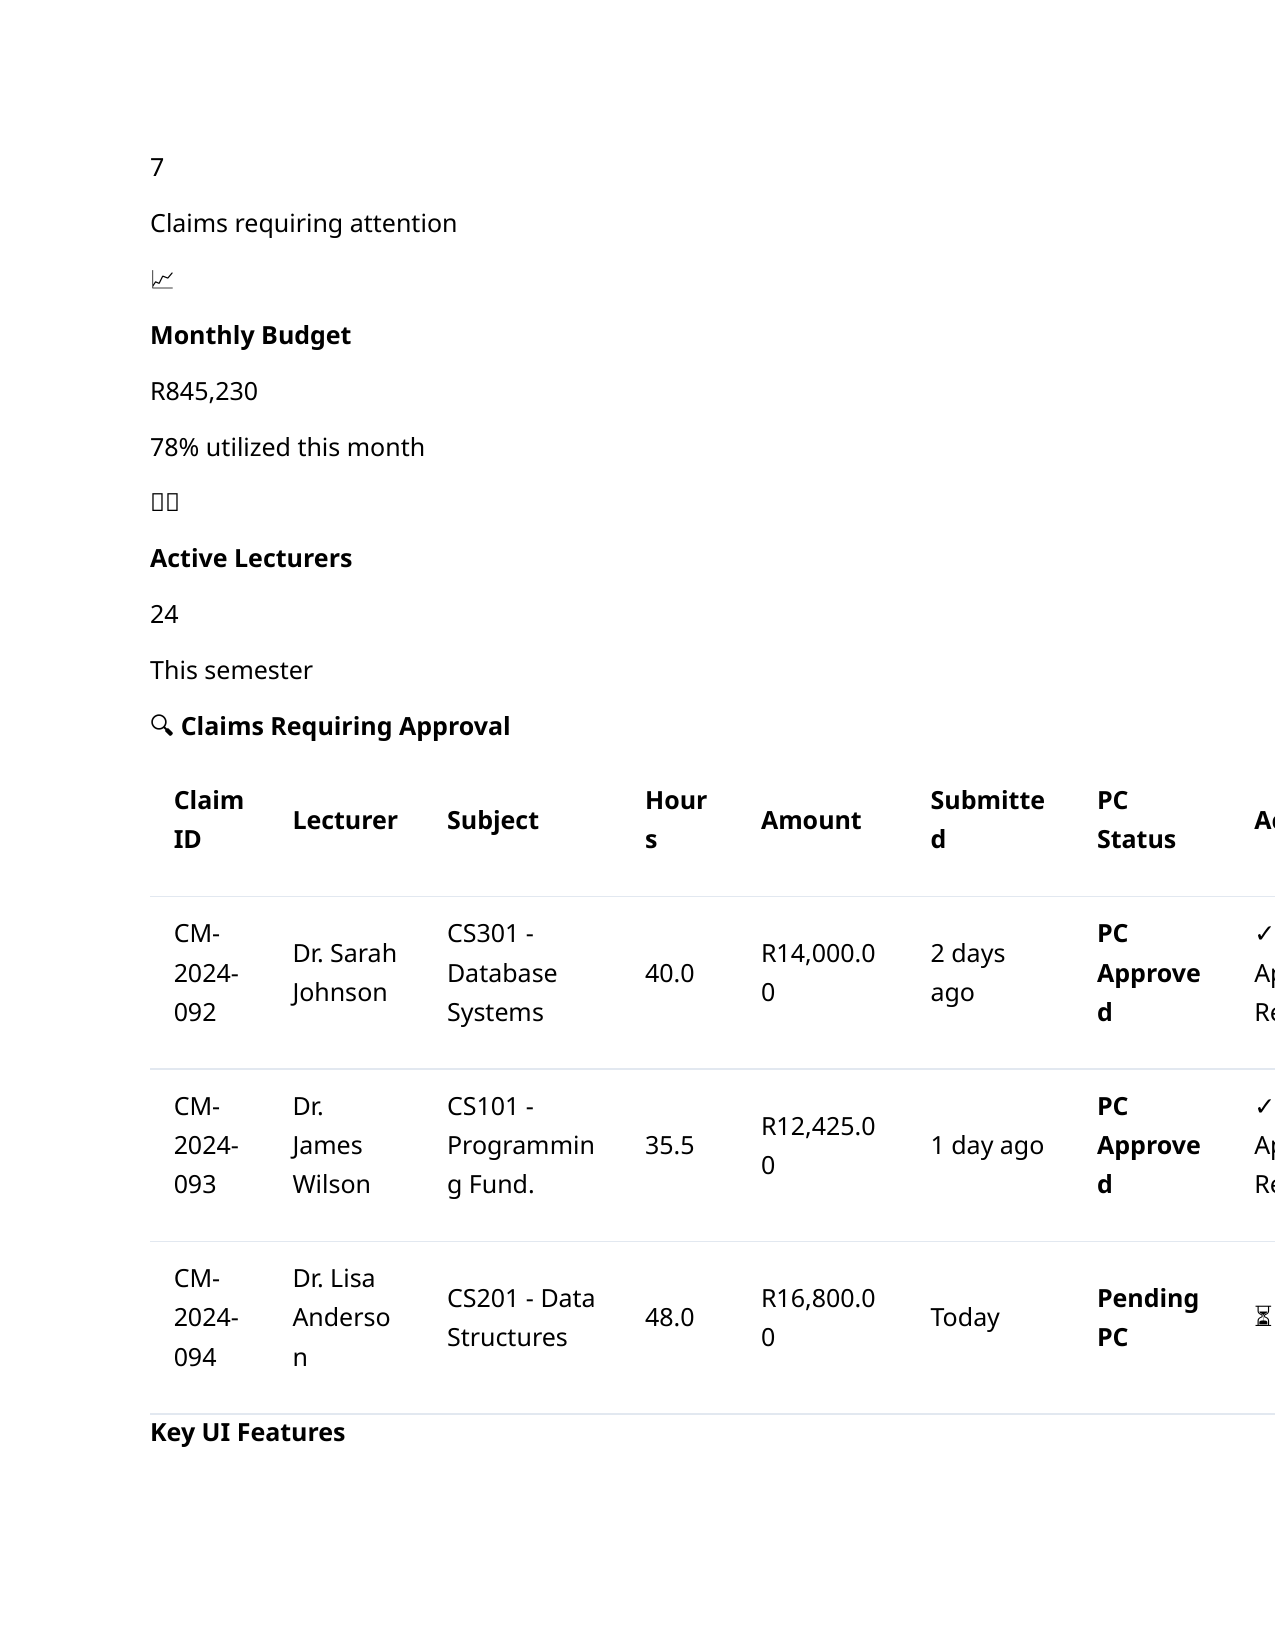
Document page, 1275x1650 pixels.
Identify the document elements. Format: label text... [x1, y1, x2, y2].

table_cell ✓ Approve 👁️ Review [1231, 897, 1275, 1068]
table_cell ✓ Approve 👁️ Review [1231, 1070, 1275, 1241]
table_cell Dr. Lisa Anderson [269, 1242, 423, 1413]
table_cell CM-2024-094 [150, 1242, 269, 1413]
table_cell 2 days ago [907, 897, 1073, 1068]
table_cell R12,425.00 [737, 1070, 907, 1241]
table_header PC Status [1073, 764, 1231, 896]
text 📈 [150, 262, 1125, 296]
text This semester [150, 652, 1125, 687]
text 7 [150, 150, 1125, 184]
text Key UI Features [150, 1415, 1125, 1449]
text R845,230 [150, 373, 1125, 407]
table_header Claim ID [150, 764, 269, 896]
table_cell PC Approved [1073, 897, 1231, 1068]
table_cell CS101 - Programming Fund. [424, 1070, 622, 1241]
table_cell Today [907, 1242, 1073, 1413]
table_cell R14,000.00 [737, 897, 907, 1068]
text 👨‍🏫 [150, 485, 1125, 519]
table_cell 35.5 [622, 1070, 737, 1241]
text 24 [150, 597, 1125, 631]
table_header Hours [622, 764, 737, 896]
table_header Subject [424, 764, 622, 896]
table_header Submitted [907, 764, 1073, 896]
text Active Lecturers [150, 541, 1125, 575]
table_cell Dr. Sarah Johnson [269, 897, 423, 1068]
table_cell CM-2024-093 [150, 1070, 269, 1241]
table_cell CS201 - Data Structures [424, 1242, 622, 1413]
table_header Actions [1231, 764, 1275, 896]
table_cell CM-2024-092 [150, 897, 269, 1068]
table_cell ⏳ Waiting [1231, 1242, 1275, 1413]
text Monthly Budget [150, 317, 1125, 352]
table_header Lecturer [269, 764, 423, 896]
table_header Amount [737, 764, 907, 896]
text Claims requiring attention [150, 206, 1125, 240]
table_cell PC Approved [1073, 1070, 1231, 1241]
table_cell R16,800.00 [737, 1242, 907, 1413]
table_cell 48.0 [622, 1242, 737, 1413]
table_cell Dr. James Wilson [269, 1070, 423, 1241]
table_cell 1 day ago [907, 1070, 1073, 1241]
table_cell Pending PC [1073, 1242, 1231, 1413]
table_cell CS301 - Database Systems [424, 897, 622, 1068]
table_cell 40.0 [622, 897, 737, 1068]
text 🔍 Claims Requiring Approval [150, 708, 1125, 742]
text 78% utilized this month [150, 429, 1125, 463]
